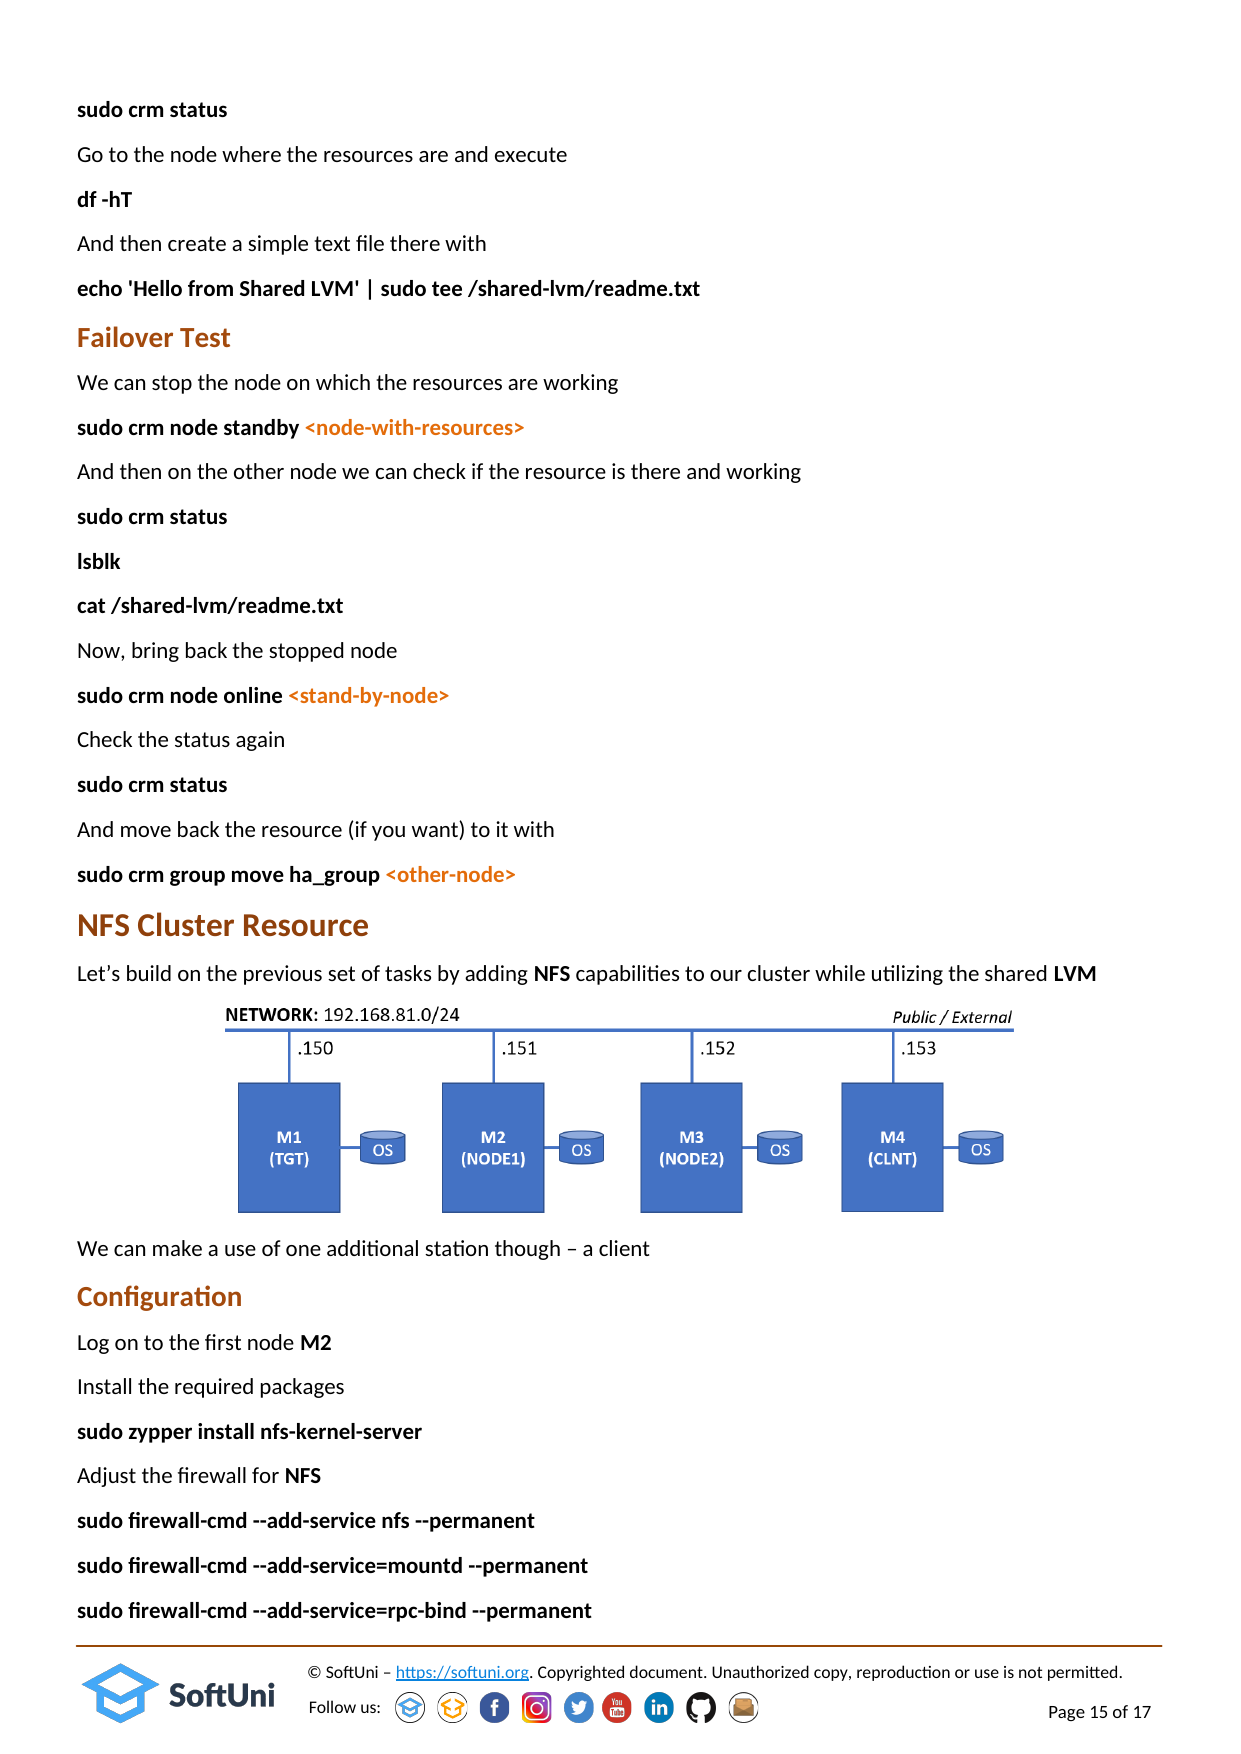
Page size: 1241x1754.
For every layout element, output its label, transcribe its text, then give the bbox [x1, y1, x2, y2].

picture [686, 1692, 716, 1723]
text cat /shared-lvm/readme.txt [77, 592, 1163, 619]
text sudo crm node standby <node-with-resources> [77, 413, 1163, 441]
text We can make a use of one additional station though – a client [77, 1234, 1163, 1262]
picture [602, 1692, 632, 1723]
text Adjust the firewall for NFS [77, 1462, 1163, 1490]
subtitle Configuration [77, 1278, 1163, 1314]
text Log on to the first node M2 [77, 1328, 1163, 1356]
picture [658, 1705, 667, 1714]
text Now, bring back the stopped node [77, 636, 1163, 664]
text sudo firewall-cmd --add-service=rpc-bind --permanent [77, 1596, 1163, 1624]
text sudo firewall-cmd --add-service nfs --permanent [77, 1506, 1163, 1534]
text Let’s build on the previous set of tasks by adding NFS capabilities to our cluster while utilizing the shared LVM [77, 959, 1163, 987]
text sudo crm group move ha_group <other-node> [77, 860, 1163, 888]
text sudo crm node online <stand-by-node> [77, 681, 1163, 709]
picture [728, 1692, 759, 1723]
picture [479, 1692, 510, 1723]
text And then create a simple text file there with [77, 229, 1163, 257]
picture [75, 1658, 281, 1729]
subtitle Failover Test [77, 319, 1163, 354]
picture [665, 1692, 674, 1701]
picture [437, 1692, 468, 1723]
picture [395, 1692, 425, 1723]
text df -hT [77, 185, 1163, 213]
picture [644, 1692, 653, 1701]
text lsblk [77, 547, 1163, 575]
text sudo crm status [77, 502, 1163, 530]
text echo 'Hello from Shared LVM' | sudo tee /shared-lvm/readme.txt [77, 274, 1163, 302]
text Go to the node where the resources are and execute [77, 140, 1163, 168]
picture [222, 1004, 1018, 1217]
text We can stop the node on which the resources are working [77, 368, 1163, 396]
text sudo zypper install nfs-kernel-server [77, 1417, 1163, 1445]
text And move back the resource (if you want) to it with [77, 815, 1163, 843]
text sudo firewall-cmd --add-service=mountd --permanent [77, 1551, 1163, 1579]
picture [564, 1692, 594, 1723]
text And then on the other node we can check if the resource is there and working [77, 457, 1163, 486]
text sudo crm status [77, 770, 1163, 798]
picture [665, 1714, 674, 1723]
text Check the status again [77, 726, 1163, 754]
picture [644, 1714, 653, 1723]
subtitle NFS Cluster Resource [77, 904, 1163, 945]
picture [522, 1692, 552, 1723]
text sudo crm status [77, 95, 1163, 123]
text Install the required packages [77, 1372, 1163, 1400]
